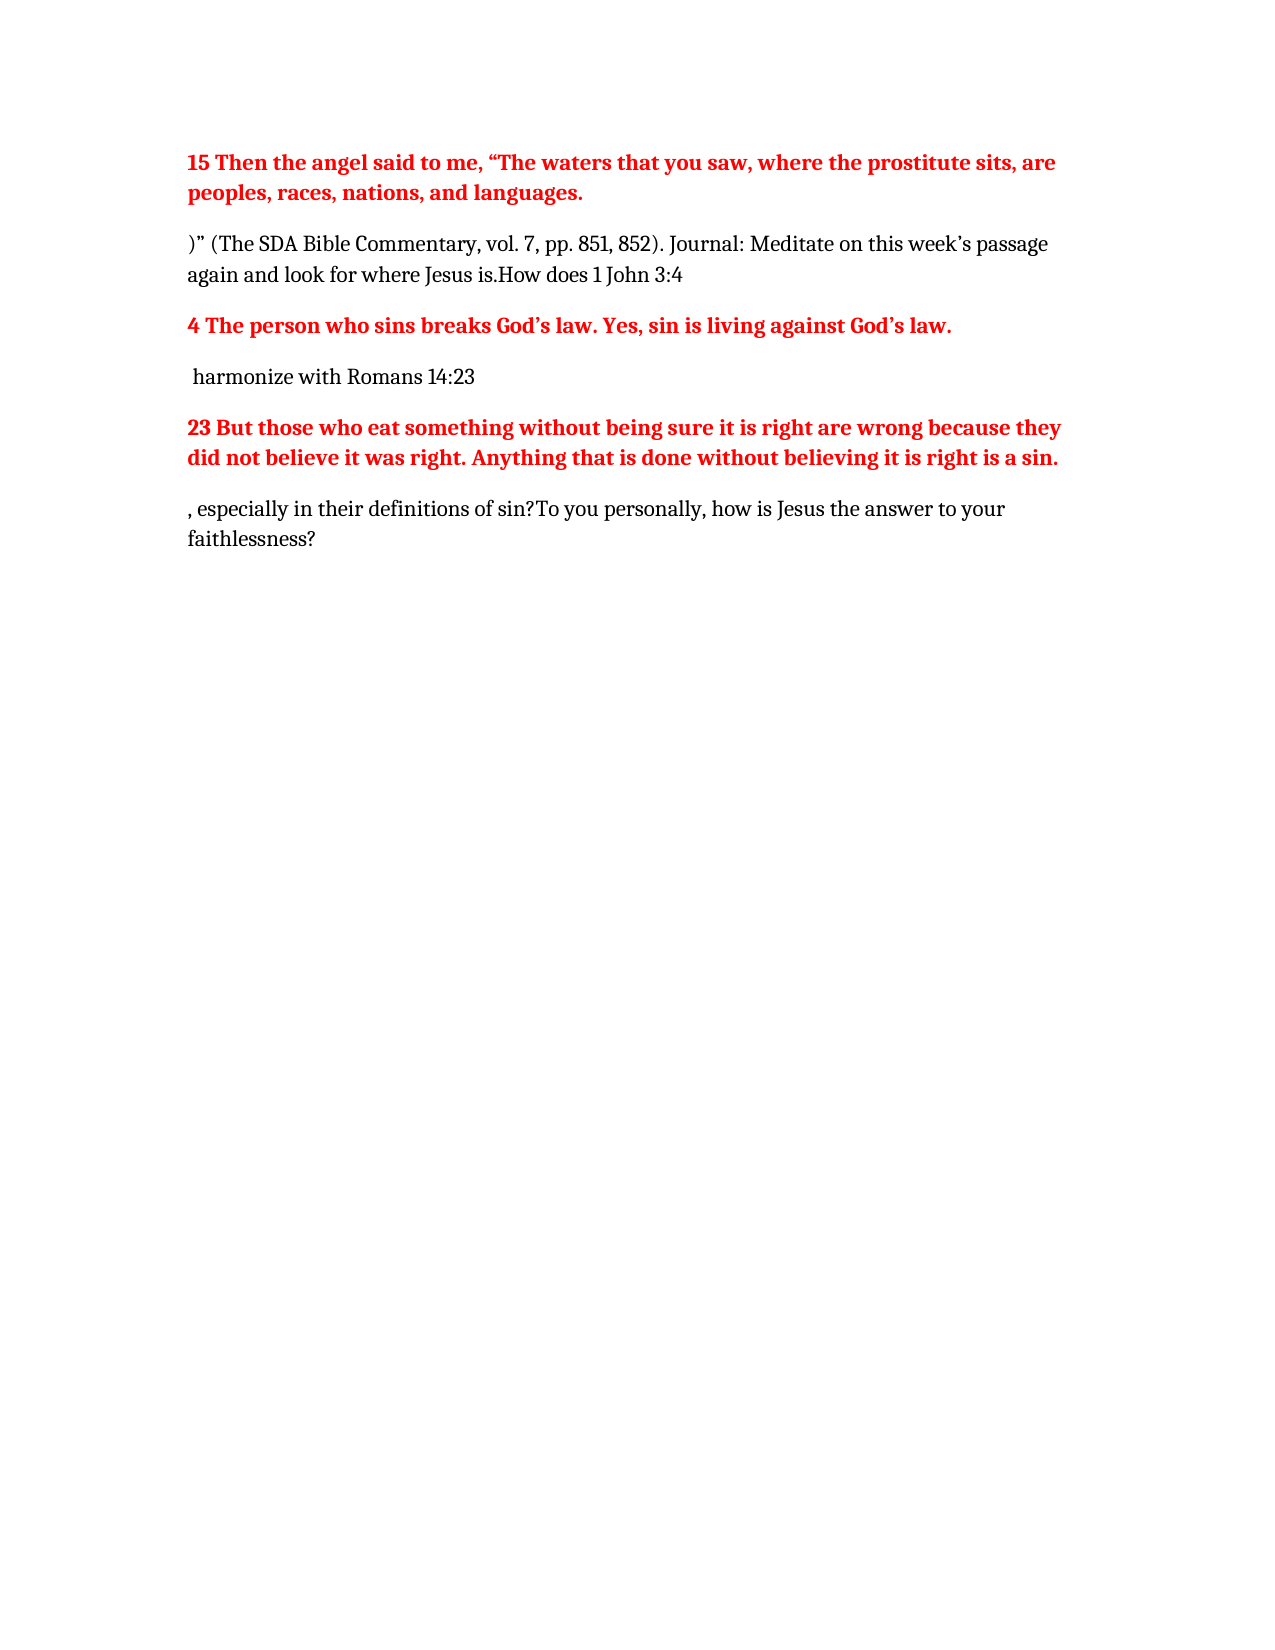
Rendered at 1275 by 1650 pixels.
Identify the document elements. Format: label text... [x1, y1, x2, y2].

text 15 Then the angel said to me, “The waters that you saw, where the prostitute sits, are peoples, races, nations, and languages. [187, 150, 1087, 207]
text 23 But those who eat something without being sure it is right are wrong because they did not believe it was right. Anything that is done without believing it is right is a sin. [187, 414, 1087, 471]
text 4 The person who sins breaks God’s law. Yes, sin is living against God’s law. [187, 312, 1087, 339]
text )” (The SDA Bible Commentary, vol. 7, pp. 851, 852). Journal: Meditate on this week’s passage again and look for where Jesus is.How does 1 John 3:4 [187, 231, 1087, 288]
text harmonize with Romans 14:23 [187, 363, 1087, 390]
text , especially in their definitions of sin?To you personally, how is Jesus the answer to your faithlessness? [187, 496, 1087, 583]
